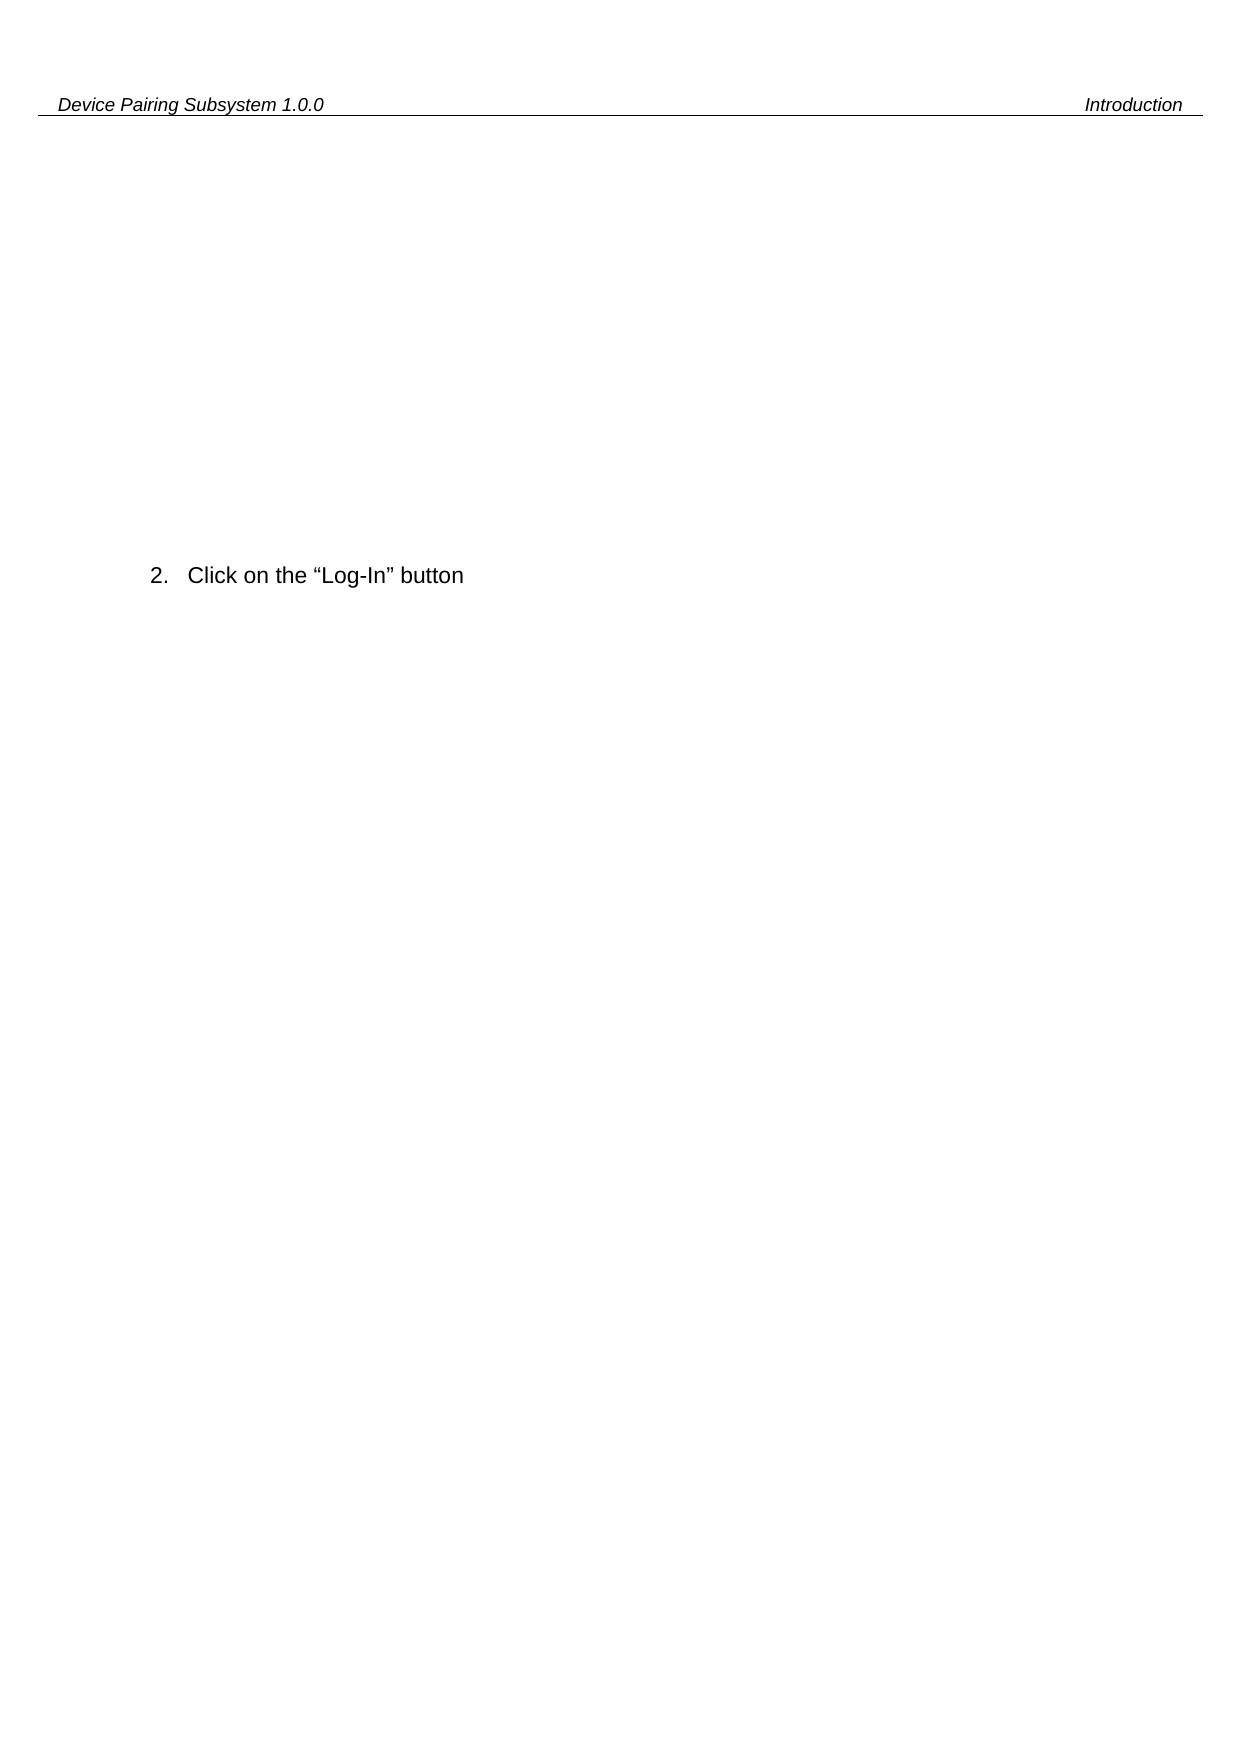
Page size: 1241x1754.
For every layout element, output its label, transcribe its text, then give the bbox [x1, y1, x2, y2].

list Click on the “Log-In” button [150, 562, 1128, 589]
